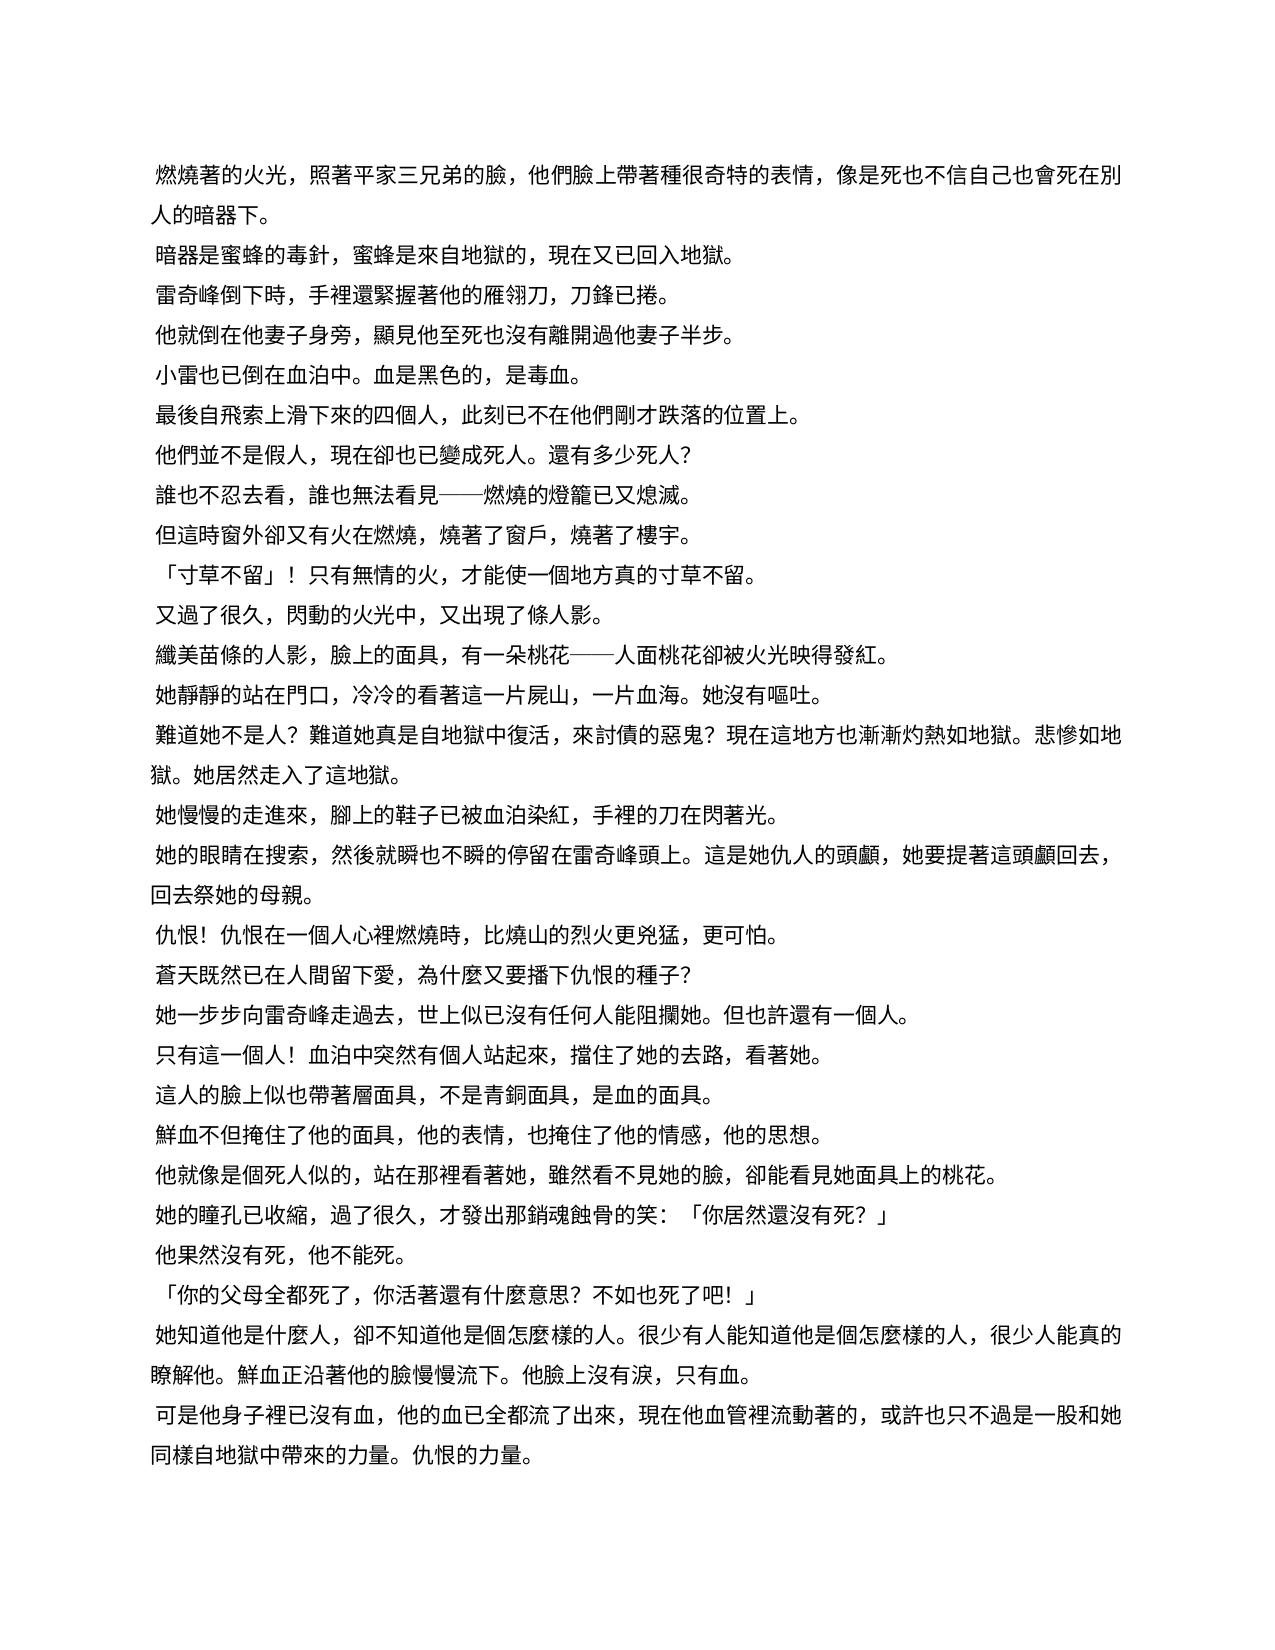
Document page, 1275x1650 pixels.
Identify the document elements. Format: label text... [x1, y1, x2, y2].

text 暗器是蜜蜂的毒針，蜜蜂是來自地獄的，現在又已回入地獄。 [150, 230, 1125, 270]
text 但這時窗外卻又有火在燃燒，燒著了窗戶，燒著了樓宇。 [150, 510, 1125, 550]
text 這人的臉上似也帶著層面具，不是青銅面具，是血的面具。 [150, 1070, 1125, 1110]
text 她的眼睛在搜索，然後就瞬也不瞬的停留在雷奇峰頭上。這是她仇人的頭顱，她要提著這頭顱回去，回去祭她的母親。 [150, 830, 1125, 910]
text 纖美苗條的人影，臉上的面具，有一朵桃花──人面桃花卻被火光映得發紅。 [150, 630, 1125, 670]
text 雷奇峰倒下時，手裡還緊握著他的雁翎刀，刀鋒已捲。 [150, 270, 1125, 310]
text 他們並不是假人，現在卻也已變成死人。還有多少死人？ [150, 430, 1125, 470]
text 小雷也已倒在血泊中。血是黑色的，是毒血。 [150, 350, 1125, 390]
text 她靜靜的站在門口，冷冷的看著這一片屍山，一片血海。她沒有嘔吐。 [150, 670, 1125, 710]
text 仇恨！仇恨在一個人心裡燃燒時，比燒山的烈火更兇猛，更可怕。 [150, 910, 1125, 950]
text 鮮血不但掩住了他的面具，他的表情，也掩住了他的情感，他的思想。 [150, 1110, 1125, 1150]
text 他就像是個死人似的，站在那裡看著她，雖然看不見她的臉，卻能看見她面具上的桃花。 [150, 1150, 1125, 1190]
text 難道她不是人？難道她真是自地獄中復活，來討債的惡鬼？現在這地方也漸漸灼熱如地獄。悲慘如地獄。她居然走入了這地獄。 [150, 710, 1125, 790]
text 她的瞳孔已收縮，過了很久，才發出那銷魂蝕骨的笑：「你居然還沒有死？」 [150, 1190, 1125, 1230]
text 她慢慢的走進來，腳上的鞋子已被血泊染紅，手裡的刀在閃著光。 [150, 790, 1125, 830]
text 誰也不忍去看，誰也無法看見──燃燒的燈籠已又熄滅。 [150, 470, 1125, 510]
text 蒼天既然已在人間留下愛，為什麼又要播下仇恨的種子？ [150, 950, 1125, 990]
text 她知道他是什麼人，卻不知道他是個怎麼樣的人。很少有人能知道他是個怎麼樣的人，很少人能真的瞭解他。鮮血正沿著他的臉慢慢流下。他臉上沒有淚，只有血。 [150, 1310, 1125, 1390]
text 只有這一個人！血泊中突然有個人站起來，擋住了她的去路，看著她。 [150, 1030, 1125, 1070]
text 最後自飛索上滑下來的四個人，此刻已不在他們剛才跌落的位置上。 [150, 390, 1125, 430]
text 可是他身子裡已沒有血，他的血已全都流了出來，現在他血管裡流動著的，或許也只不過是一股和她同樣自地獄中帶來的力量。仇恨的力量。 [150, 1390, 1125, 1470]
text 他果然沒有死，他不能死。 [150, 1230, 1125, 1270]
text 「你的父母全都死了，你活著還有什麼意思？不如也死了吧！」 [150, 1270, 1125, 1310]
text 燃燒著的火光，照著平家三兄弟的臉，他們臉上帶著種很奇特的表情，像是死也不信自己也會死在別人的暗器下。 [150, 150, 1125, 230]
text 他就倒在他妻子身旁，顯見他至死也沒有離開過他妻子半步。 [150, 310, 1125, 350]
text 她一步步向雷奇峰走過去，世上似已沒有任何人能阻攔她。但也許還有一個人。 [150, 990, 1125, 1030]
text 「寸草不留」！只有無情的火，才能使一個地方真的寸草不留。 [150, 550, 1125, 590]
text 又過了很久，閃動的火光中，又出現了條人影。 [150, 590, 1125, 630]
